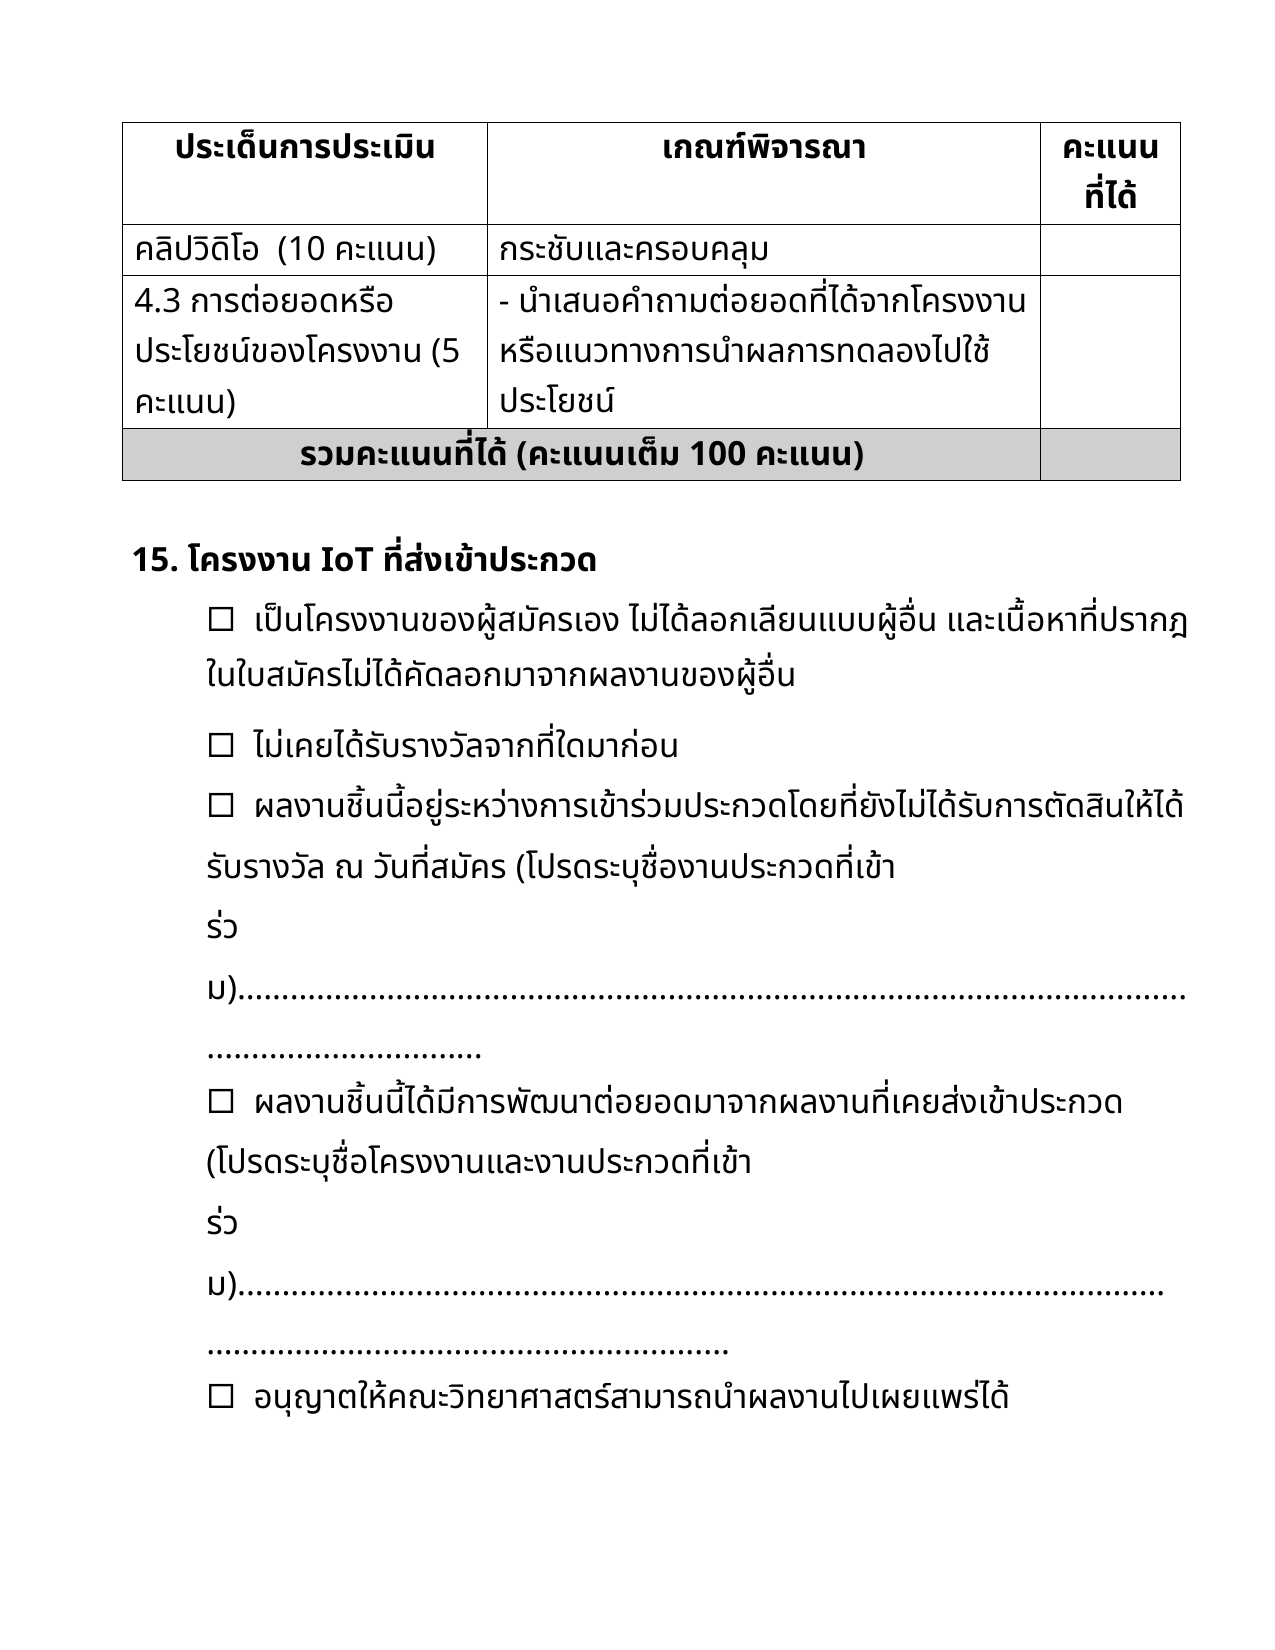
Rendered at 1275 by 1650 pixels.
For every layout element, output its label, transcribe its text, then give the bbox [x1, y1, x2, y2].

text อนุญาตให้คณะวิทยาศาสตร์สามารถนำผลงานไปเผยแพร่ได้ [206, 1373, 1191, 1424]
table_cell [123, 225, 487, 275]
text ไม่เคยได้รับรางวัลจากที่ใดมาก่อน [206, 722, 1191, 772]
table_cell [488, 225, 1040, 275]
table_cell [1041, 225, 1180, 275]
table_cell รวมคะแนนที่ได้ (คะแนนเต็ม 100 คะแนน) [123, 429, 1040, 480]
table_cell 4.3 การต่อยอดหรือประโยชน์ของโครงงาน (5 คะแนน) [123, 276, 487, 428]
table_header ประเด็นการประเมิน [123, 123, 487, 224]
table_cell [1041, 276, 1180, 428]
table_cell - นำเสนอคำถามต่อยอดที่ได้จากโครงงานหรือแนวทางการนำผลการทดลองไปใช้ประโยชน์ [488, 276, 1040, 428]
text ผลงานชิ้นนี้ได้มีการพัฒนาต่อยอดมาจากผลงานที่เคยส่งเข้าประกวด (โปรดระบุชื่อโครงงานและงานประกวดที่เข้าร่วม).............................................……………………………………………………………………......................................... [206, 1078, 1191, 1364]
list เป็นโครงงานของผู้สมัครเอง ไม่ได้ลอกเลียนแบบผู้อื่น และเนื้อหาที่ปรากฎในใบสมัครไม่ได้คัดลอกมาจากผลงานของผู้อื่น [206, 596, 1191, 701]
text 15. โครงงาน IoT ที่ส่งเข้าประกวด [131, 536, 1191, 586]
text ผลงานชิ้นนี้อยู่ระหว่างการเข้าร่วมประกวดโดยที่ยังไม่ได้รับการตัดสินให้ได้รับรางวัล ณ วันที่สมัคร (โปรดระบุชื่องานประกวดที่เข้าร่วม)…………………….……………………………………………………………….......................................... [206, 782, 1191, 1069]
table_header เกณฑ์พิจารณา [488, 123, 1040, 224]
table_cell [1041, 429, 1180, 480]
table_header คะแนนที่ได้ [1041, 123, 1180, 224]
